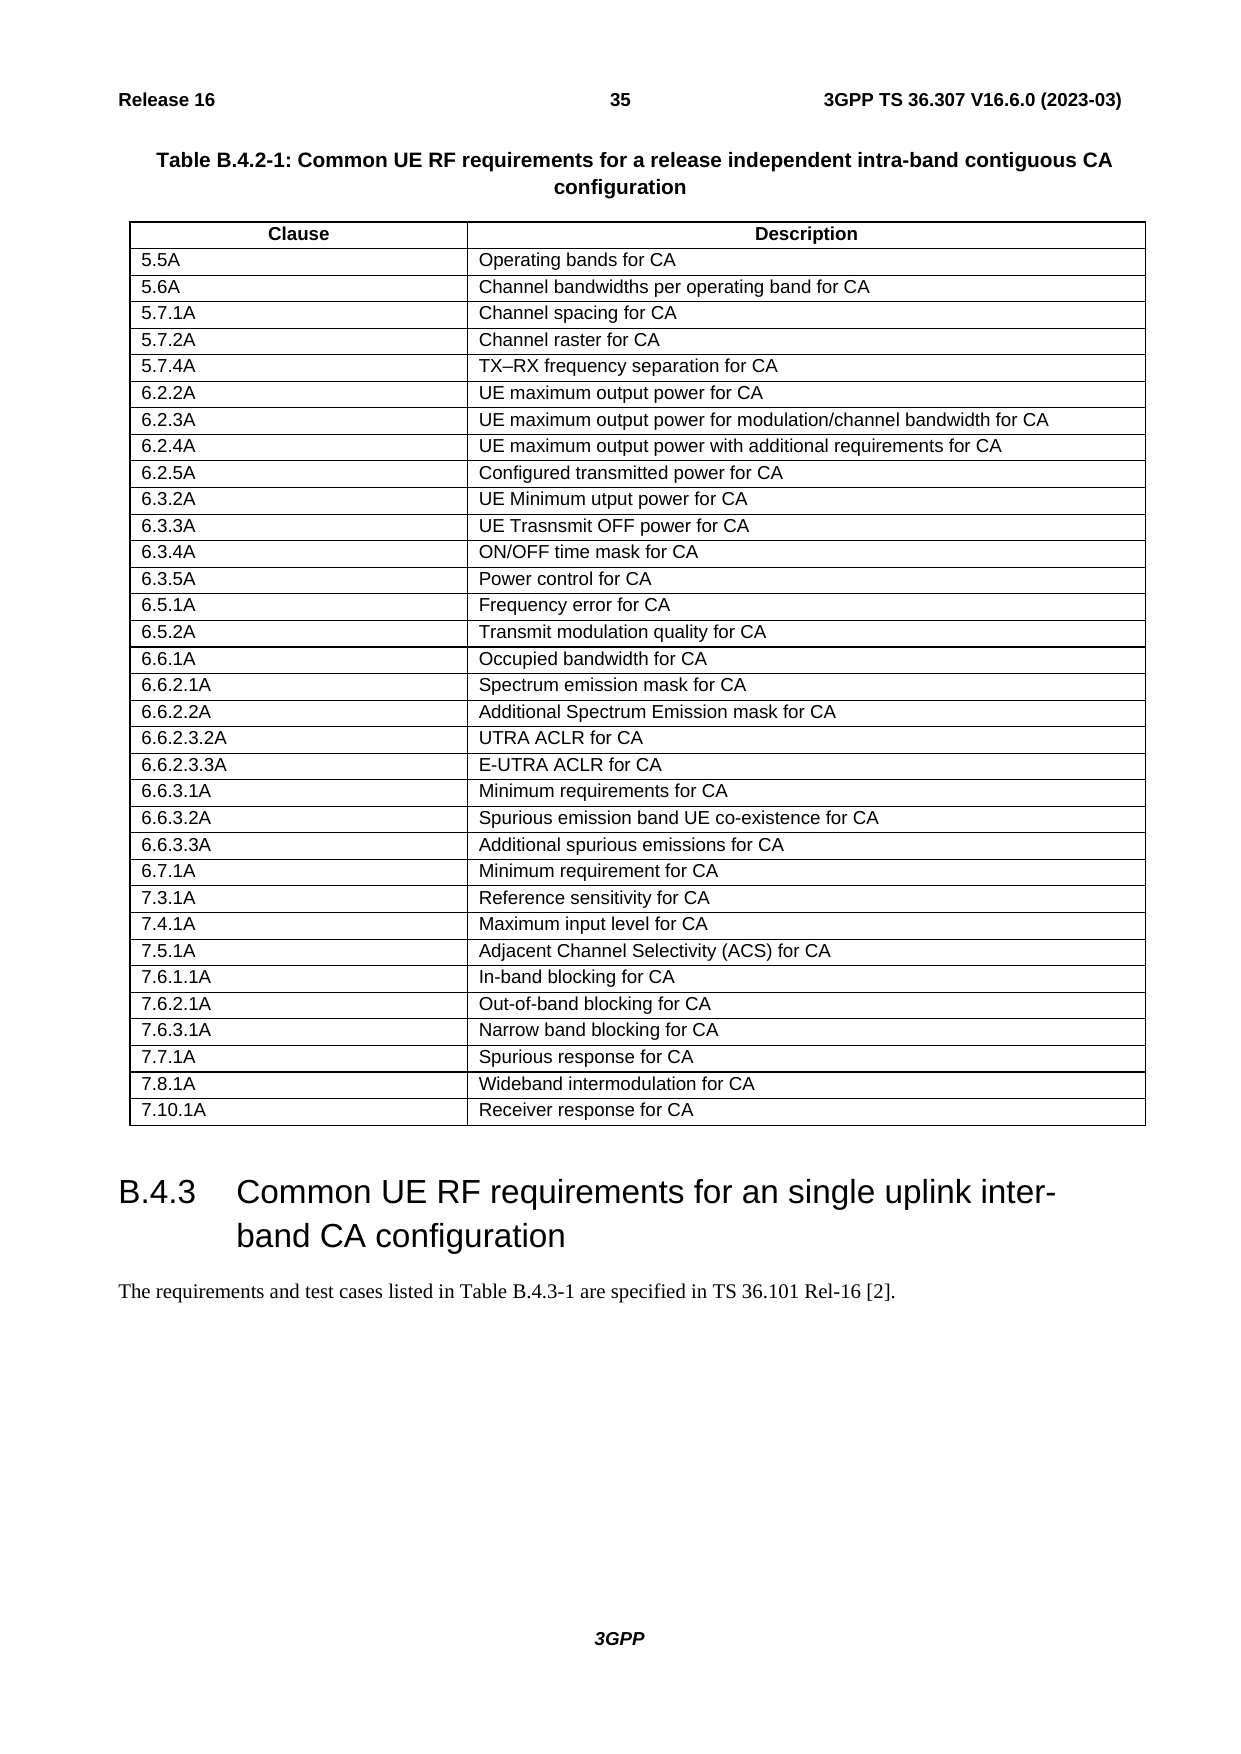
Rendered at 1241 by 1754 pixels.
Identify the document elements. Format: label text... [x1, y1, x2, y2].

table_cell Narrow band blocking for CA [468, 1019, 1145, 1045]
table_cell UE Minimum utput power for CA [468, 488, 1145, 513]
table_cell 7.6.3.1A [131, 1019, 467, 1045]
table_cell 6.3.2A [131, 488, 467, 513]
table_cell Spurious emission band UE co-existence for CA [468, 807, 1145, 832]
table_cell 6.7.1A [131, 860, 467, 885]
table_cell 7.6.1.1A [131, 966, 467, 992]
table_cell UE maximum output power for CA [468, 382, 1145, 407]
table_cell Configured transmitted power for CA [468, 461, 1145, 487]
table_cell Maximum input level for CA [468, 913, 1145, 938]
table_cell Transmit modulation quality for CA [468, 621, 1145, 646]
table_cell UE maximum output power for modulation/channel bandwidth for CA [468, 408, 1145, 434]
table_header Description [468, 223, 1145, 248]
table_cell 6.6.2.2A [131, 701, 467, 726]
table_cell UE maximum output power with additional requirements for CA [468, 435, 1145, 460]
table_cell 5.5A [131, 249, 467, 274]
table_cell TX–RX frequency separation for CA [468, 355, 1145, 381]
table_cell 6.5.1A [131, 594, 467, 620]
table_cell Additional Spectrum Emission mask for CA [468, 701, 1145, 726]
table_cell Minimum requirements for CA [468, 780, 1145, 806]
table_cell 6.2.3A [131, 408, 467, 434]
table_cell 7.8.1A [131, 1073, 467, 1098]
table_cell 5.7.4A [131, 355, 467, 381]
table_cell 7.7.1A [131, 1046, 467, 1071]
table_cell In-band blocking for CA [468, 966, 1145, 992]
table_cell E-UTRA ACLR for CA [468, 754, 1145, 779]
table_cell 7.3.1A [131, 886, 467, 912]
table_cell Occupied bandwidth for CA [468, 648, 1145, 673]
table_cell Operating bands for CA [468, 249, 1145, 274]
table_cell 6.6.1A [131, 648, 467, 673]
table_cell 6.2.5A [131, 461, 467, 487]
table_cell 6.6.3.2A [131, 807, 467, 832]
text Table B.4.2-1: Common UE RF requirements for a release independent intra-band contiguous CA configuration [118, 148, 1122, 199]
table_cell Frequency error for CA [468, 594, 1145, 620]
table_cell 6.3.4A [131, 541, 467, 567]
table_cell 6.6.3.3A [131, 833, 467, 859]
table_cell UE Trasnsmit OFF power for CA [468, 515, 1145, 540]
table_cell 6.2.2A [131, 382, 467, 407]
text The requirements and test cases listed in Table B.4.3-1 are specified in TS 36.101 Rel-16 [2]. [118, 1279, 1122, 1303]
table_cell Spurious response for CA [468, 1046, 1145, 1071]
table_cell 6.3.5A [131, 568, 467, 593]
table_cell 7.5.1A [131, 940, 467, 965]
table_cell Additional spurious emissions for CA [468, 833, 1145, 859]
table_cell 7.6.2.1A [131, 993, 467, 1018]
table_cell 7.10.1A [131, 1099, 467, 1124]
table_cell Out-of-band blocking for CA [468, 993, 1145, 1018]
table_cell Spectrum emission mask for CA [468, 674, 1145, 699]
table_cell Channel spacing for CA [468, 302, 1145, 328]
table_cell 6.6.2.3.2A [131, 727, 467, 753]
table_cell Minimum requirement for CA [468, 860, 1145, 885]
table_cell 6.5.2A [131, 621, 467, 646]
table_cell Channel bandwidths per operating band for CA [468, 276, 1145, 301]
table_cell 6.6.2.1A [131, 674, 467, 699]
table_cell 5.6A [131, 276, 467, 301]
table_cell 6.2.4A [131, 435, 467, 460]
table_cell 6.6.3.1A [131, 780, 467, 806]
table_header Clause [131, 223, 467, 248]
table_cell 7.4.1A [131, 913, 467, 938]
table_cell 6.3.3A [131, 515, 467, 540]
table_cell 6.6.2.3.3A [131, 754, 467, 779]
table_cell Wideband intermodulation for CA [468, 1073, 1145, 1098]
table_cell UTRA ACLR for CA [468, 727, 1145, 753]
table_cell Adjacent Channel Selectivity (ACS) for CA [468, 940, 1145, 965]
table_cell Receiver response for CA [468, 1099, 1145, 1124]
table_cell Power control for CA [468, 568, 1145, 593]
table_cell ON/OFF time mask for CA [468, 541, 1145, 567]
table_cell Channel raster for CA [468, 329, 1145, 354]
table_cell 5.7.2A [131, 329, 467, 354]
table_cell Reference sensitivity for CA [468, 886, 1145, 912]
subtitle B.4.3 Common UE RF requirements for an single uplink inter-band CA configuration [118, 1172, 1122, 1254]
table_cell 5.7.1A [131, 302, 467, 328]
